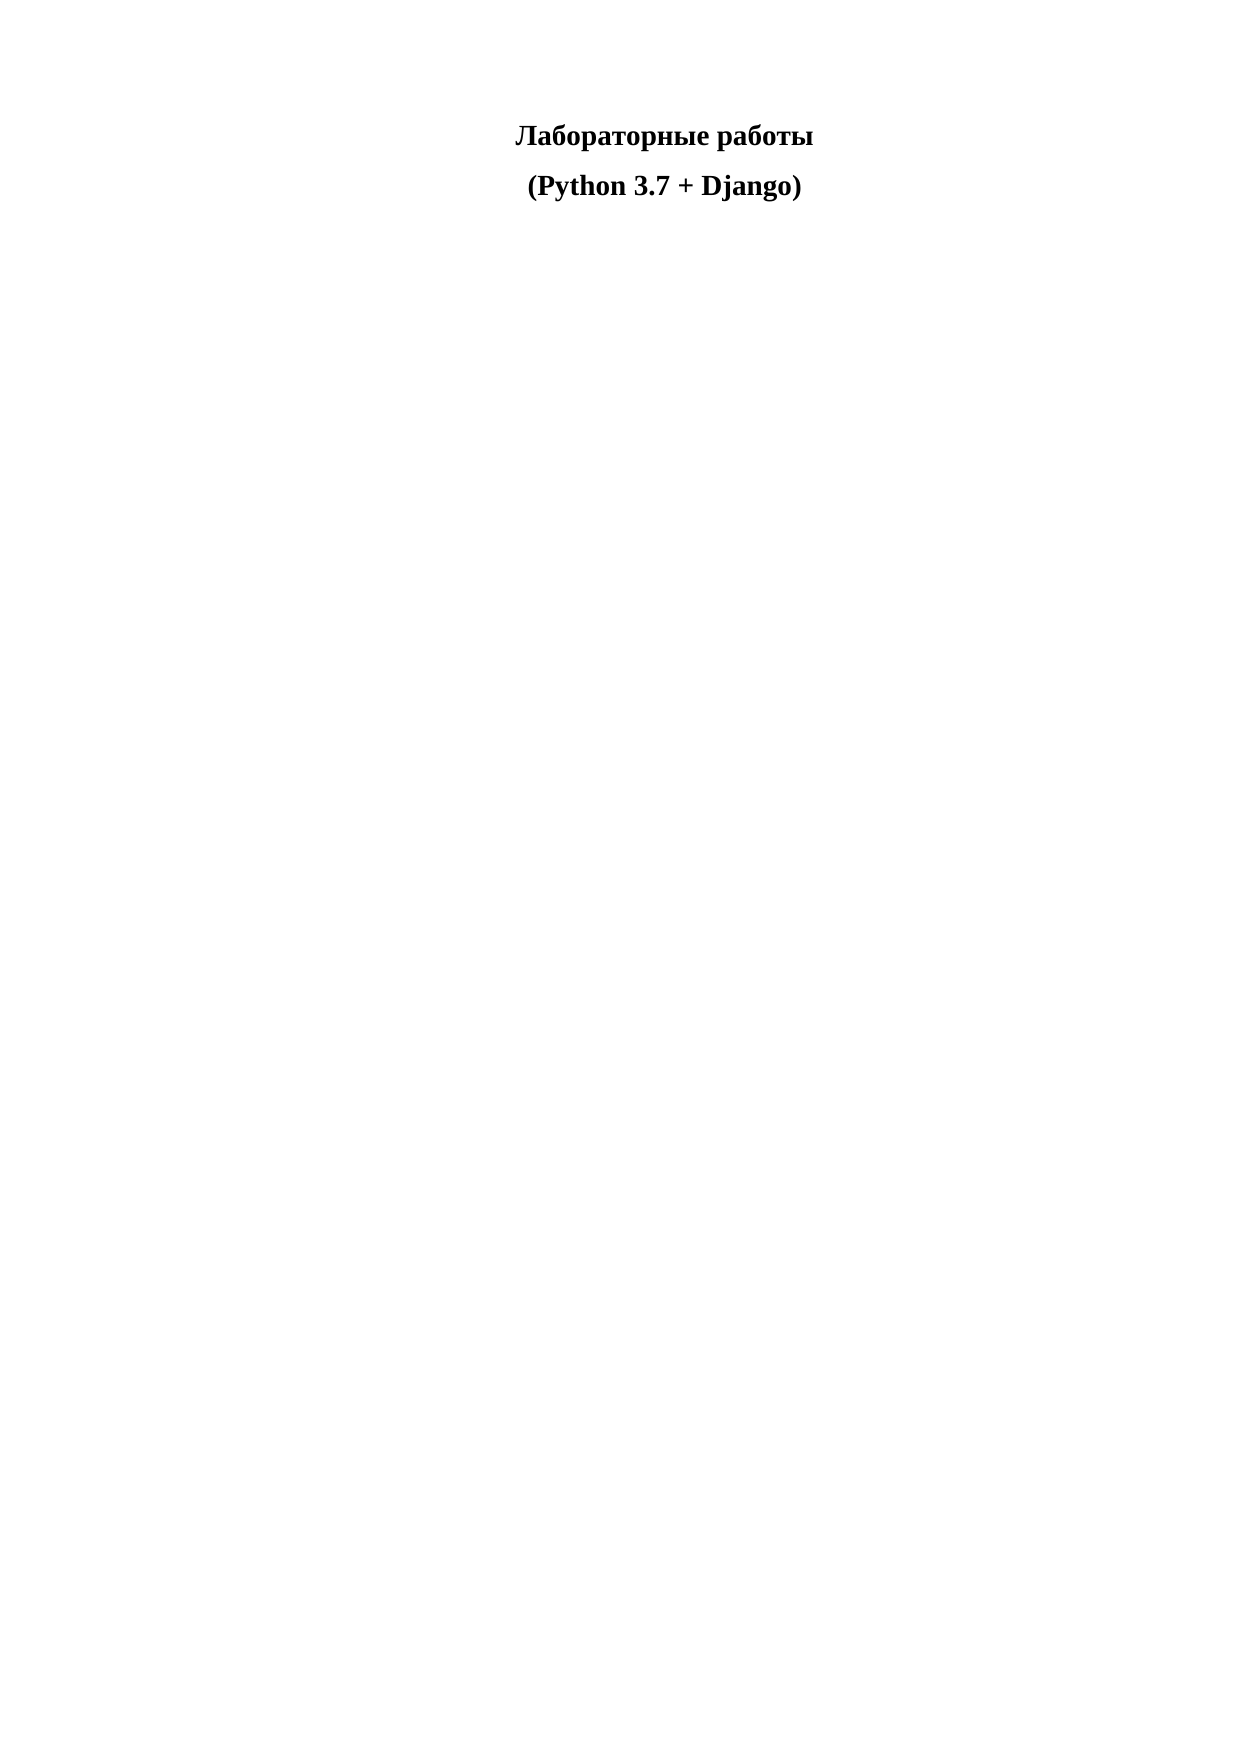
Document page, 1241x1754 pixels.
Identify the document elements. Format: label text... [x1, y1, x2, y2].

text Лабораторные работы [177, 118, 1152, 152]
text (Python 3.7 + Django) [177, 168, 1152, 202]
